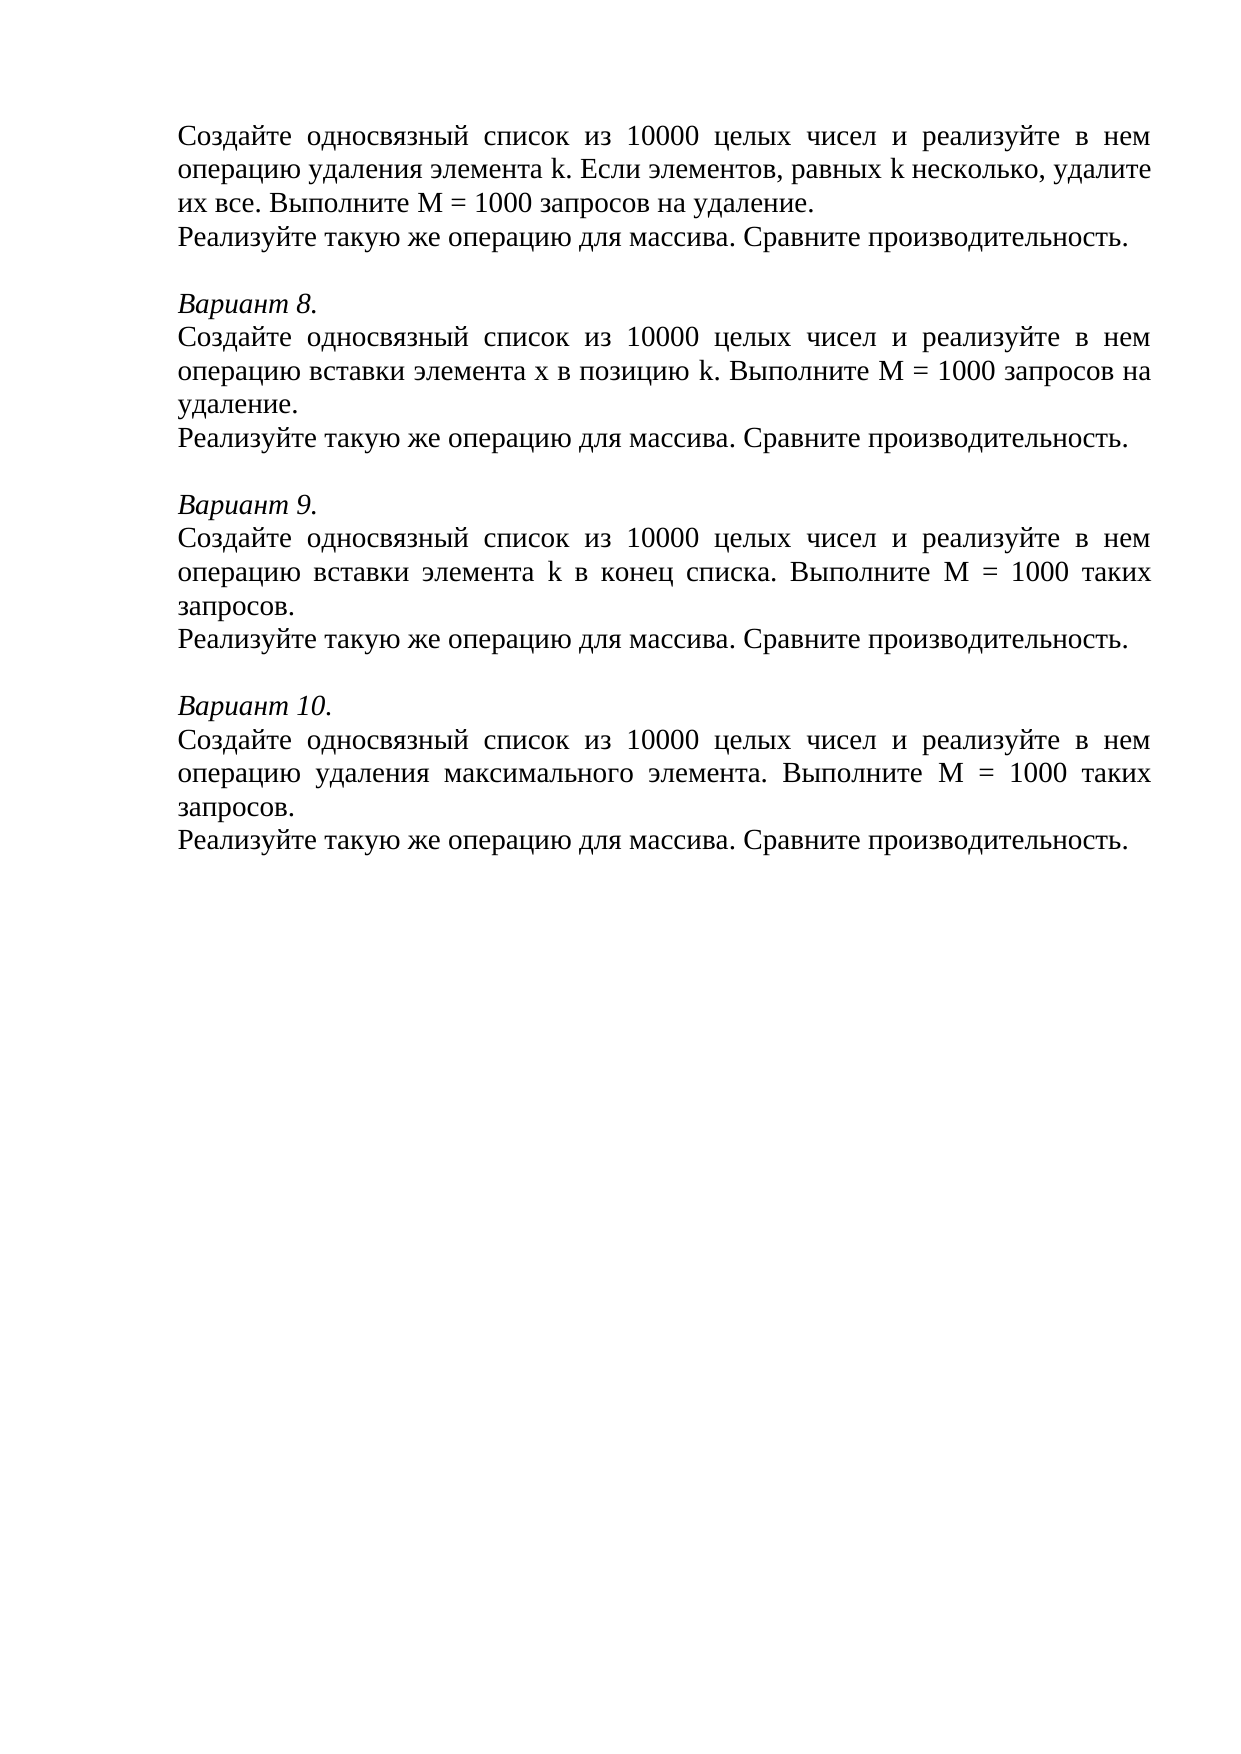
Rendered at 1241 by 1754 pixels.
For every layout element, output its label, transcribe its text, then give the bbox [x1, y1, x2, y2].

text Создайте односвязный список из 10000 целых чисел и реализуйте в нем операцию вставки элемента k в конец списка. Выполните M = 1000 таких запросов. [177, 521, 1152, 621]
text Создайте односвязный список из 10000 целых чисел и реализуйте в нем операцию удаления максимального элемента. Выполните M = 1000 таких запросов. [177, 722, 1152, 822]
text Вариант 10. [177, 688, 1152, 722]
text Реализуйте такую же операцию для массива. Сравните производительность. [177, 219, 1152, 252]
text Реализуйте такую же операцию для массива. Сравните производительность. [177, 621, 1152, 655]
text Реализуйте такую же операцию для массива. Сравните производительность. [177, 420, 1152, 453]
text Создайте односвязный список из 10000 целых чисел и реализуйте в нем операцию вставки элемента х в позицию k. Выполните M = 1000 запросов на удаление. [177, 319, 1152, 420]
text Вариант 8. [177, 286, 1152, 319]
text Вариант 9. [177, 487, 1152, 521]
text Реализуйте такую же операцию для массива. Сравните производительность. [177, 822, 1152, 856]
text Создайте односвязный список из 10000 целых чисел и реализуйте в нем операцию удаления элемента k. Если элементов, равных k несколько, удалите их все. Выполните M = 1000 запросов на удаление. [177, 118, 1152, 219]
